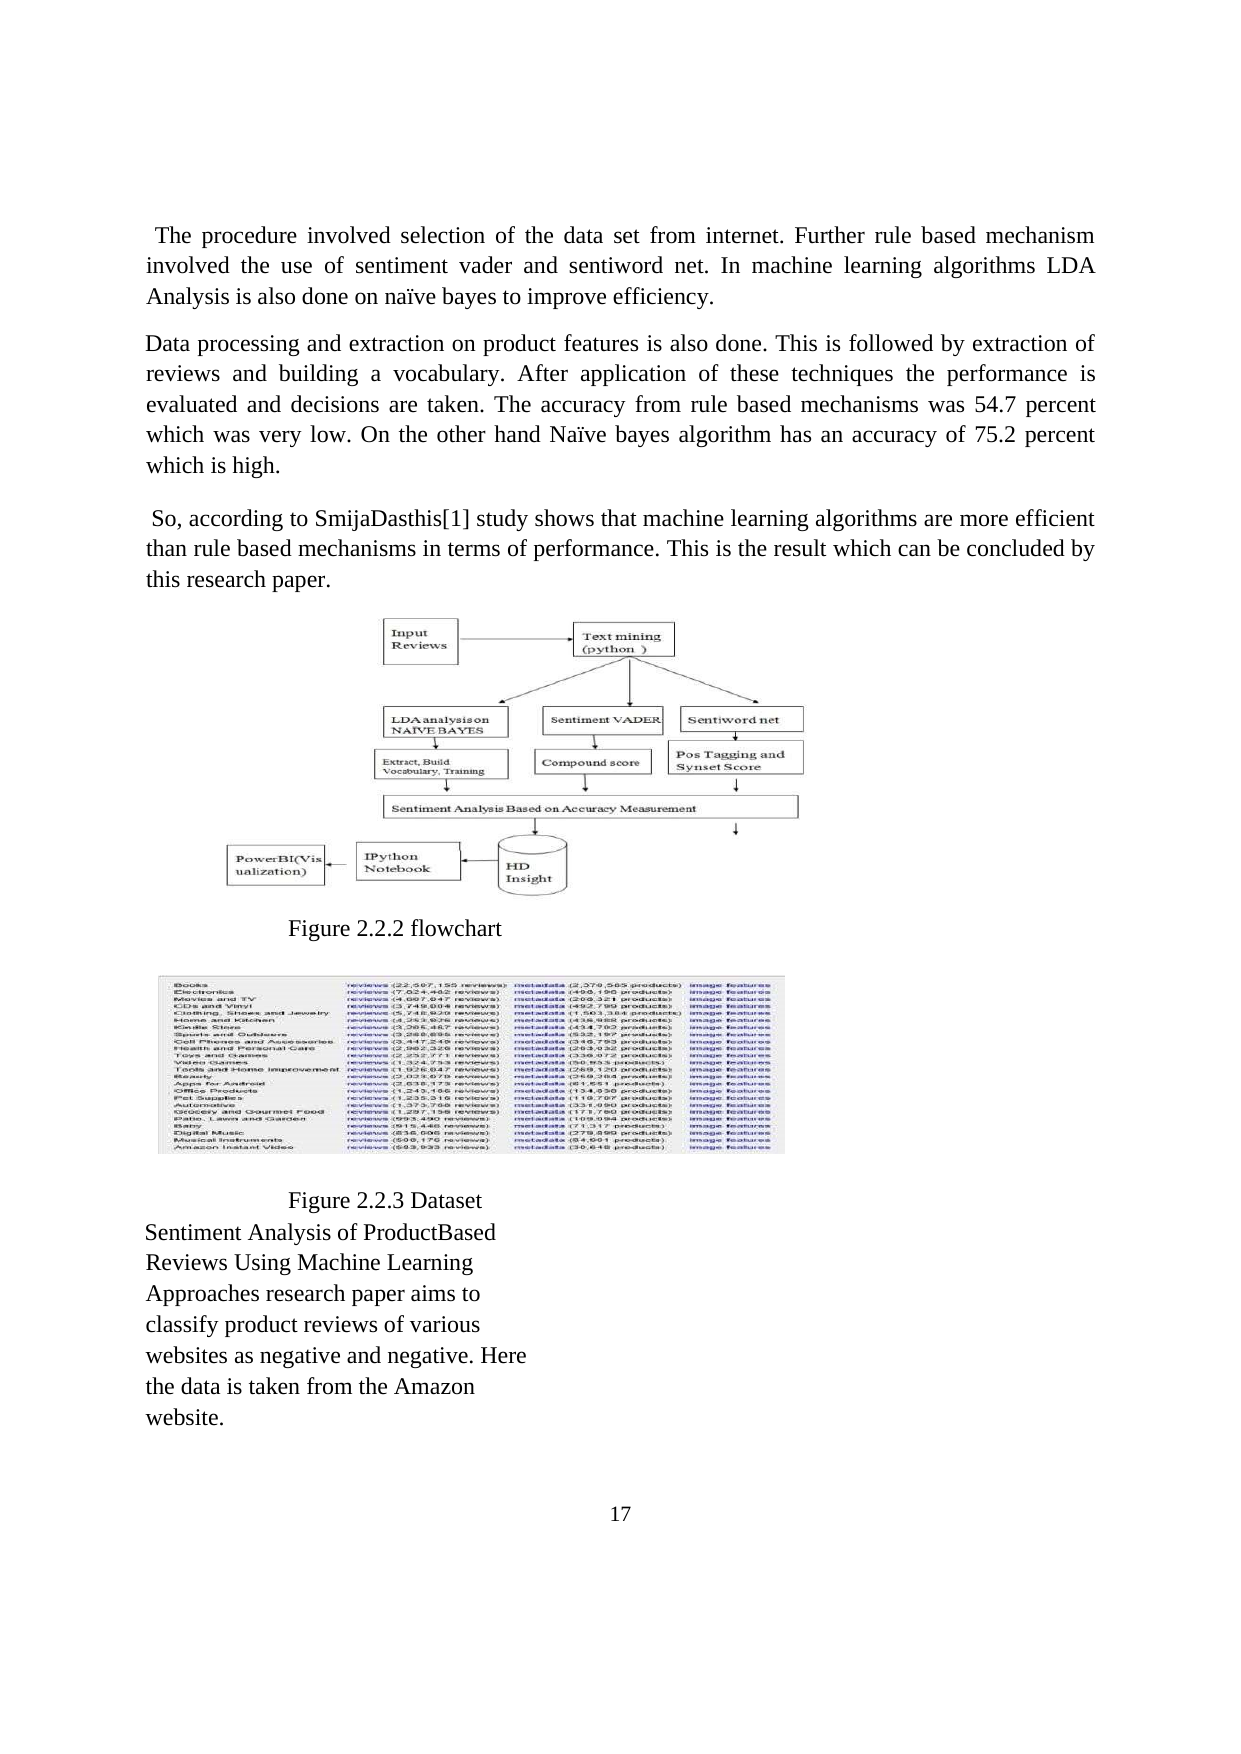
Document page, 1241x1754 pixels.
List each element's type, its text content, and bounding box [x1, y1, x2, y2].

picture [158, 975, 785, 1154]
text Figure 2.2.2 flowchart [145, 914, 1097, 942]
text So, according to SmijaDasthis[1] study shows that machine learning algorithms are more efficient than rule based mechanisms in terms of performance. This is the result which can be concluded by this research paper. [145, 504, 1097, 593]
text Sentiment Analysis of ProductBased Reviews Using Machine Learning Approaches research paper aims to classify product reviews of various websites as negative and negative. Here the data is taken from the Amazon website. [144, 1217, 547, 1430]
picture [158, 612, 853, 901]
text Figure 2.2.3 Dataset [145, 1186, 1097, 1214]
text The procedure involved selection of the data set from internet. Further rule based mechanism involved the use of sentiment vader and sentiword net. In machine learning algorithms LDA Analysis is also done on naïve bayes to improve efficiency. [145, 221, 1097, 309]
text Data processing and extraction on product features is also done. This is followed by extraction of reviews and building a vocabulary. After application of these techniques the performance is evaluated and decisions are taken. The accuracy from rule based mechanisms was 54.7 percent which was very low. On the other hand Naïve bayes algorithm has an accuracy of 75.2 percent which is high. [145, 329, 1097, 479]
